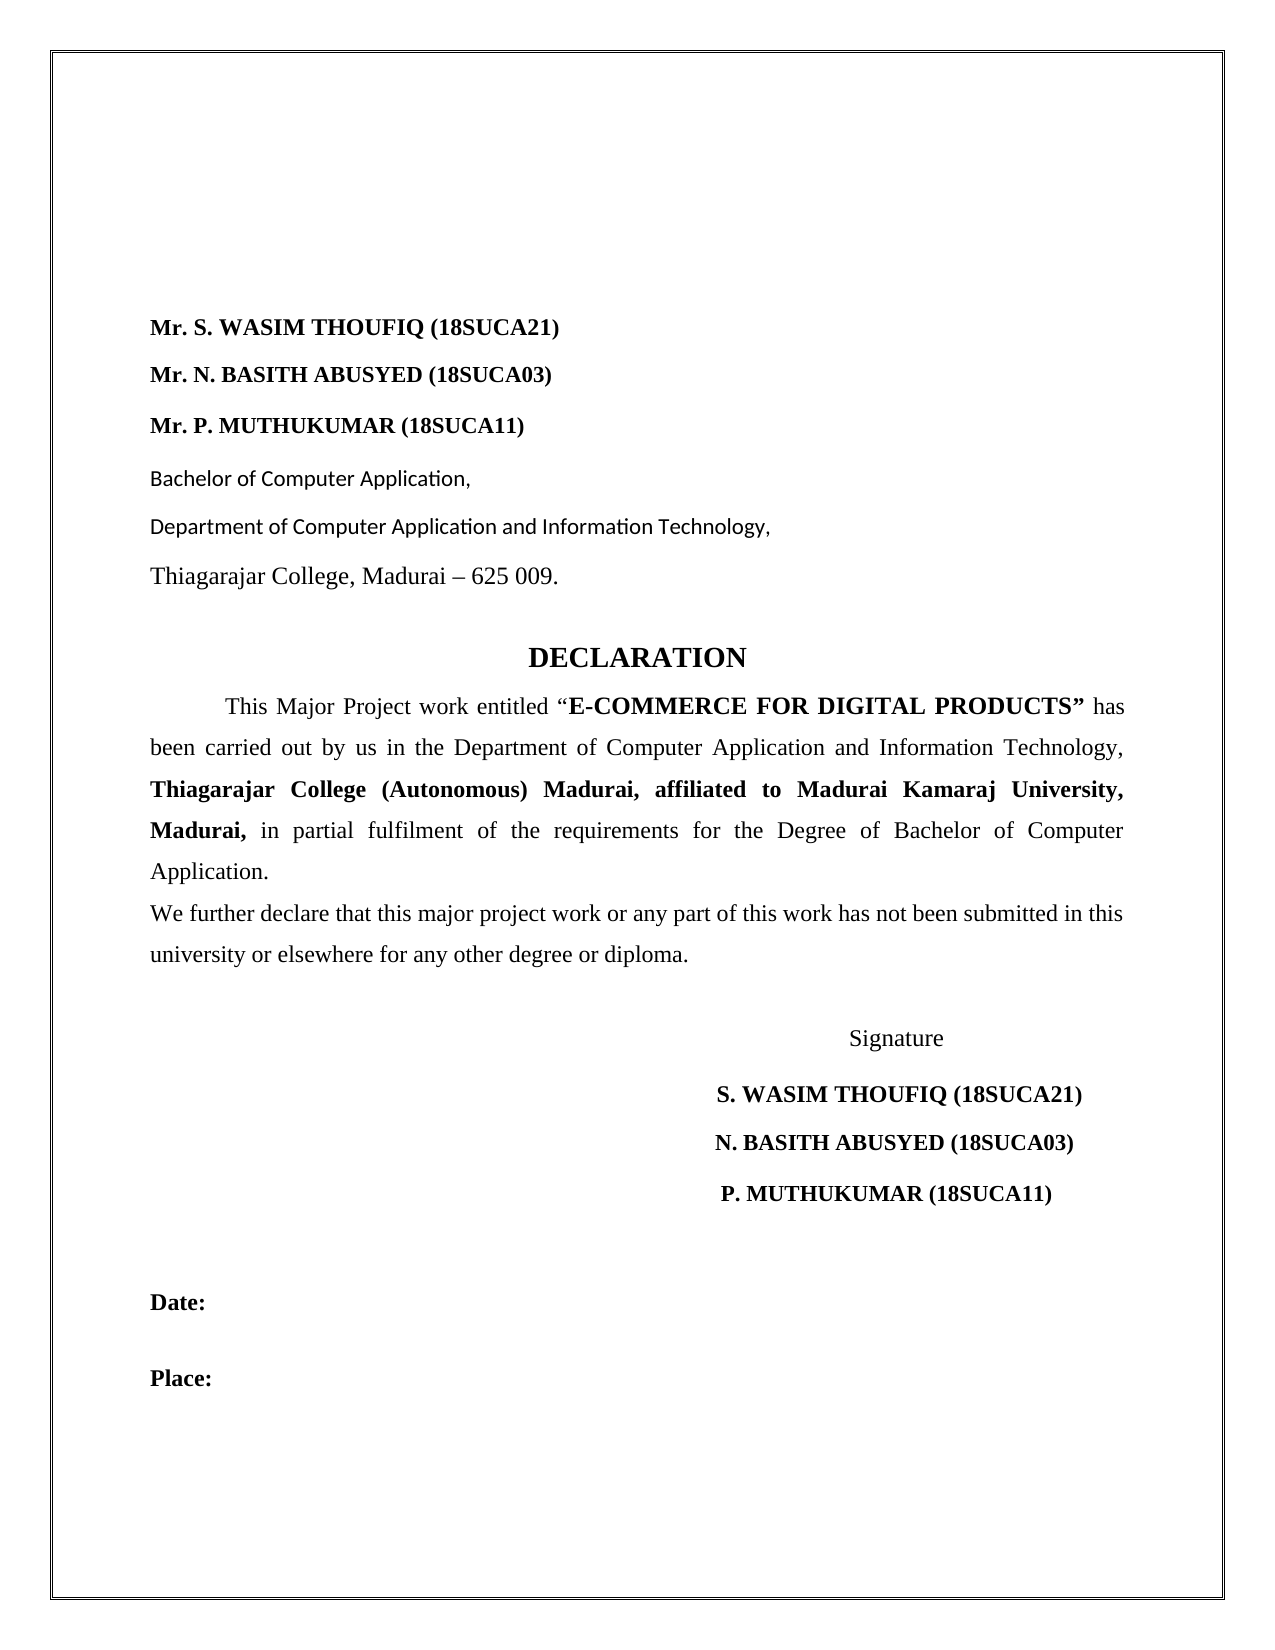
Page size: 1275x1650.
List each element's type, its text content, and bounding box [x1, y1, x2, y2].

text N. BASITH ABUSYED (18SUCA03) [150, 1129, 1125, 1155]
text Department of Computer Application and Information Technology, [150, 512, 1125, 541]
text Signature [750, 1023, 1125, 1051]
text We further declare that this major project work or any part of this work has not been submitted in this university or elsewhere for any other degree or diploma. [150, 899, 1125, 968]
text Mr. S. WASIM THOUFIQ (18SUCA21) [150, 313, 1125, 341]
text S. WASIM THOUFIQ (18SUCA21) [150, 1080, 1125, 1108]
text Place: [150, 1364, 1125, 1392]
text Date: [150, 1288, 1125, 1316]
text Mr. N. BASITH ABUSYED (18SUCA03) [150, 362, 1125, 388]
text Thiagarajar College, Madurai – 625 009. [150, 561, 1125, 590]
text DECLARATION [150, 640, 1125, 674]
text Bachelor of Computer Application, [150, 464, 1125, 492]
text Mr. P. MUTHUKUMAR (18SUCA11) [150, 413, 1125, 439]
text P. MUTHUKUMAR (18SUCA11) [150, 1180, 1125, 1206]
text This Major Project work entitled “E-COMMERCE FOR DIGITAL PRODUCTS” has been carried out by us in the Department of Computer Application and Information Technology, Thiagarajar College (Autonomous) Madurai, affiliated to Madurai Kamaraj University, Madurai, in partial fulfilment of the requirements for the Degree of Bachelor of Computer Application. [150, 691, 1125, 885]
